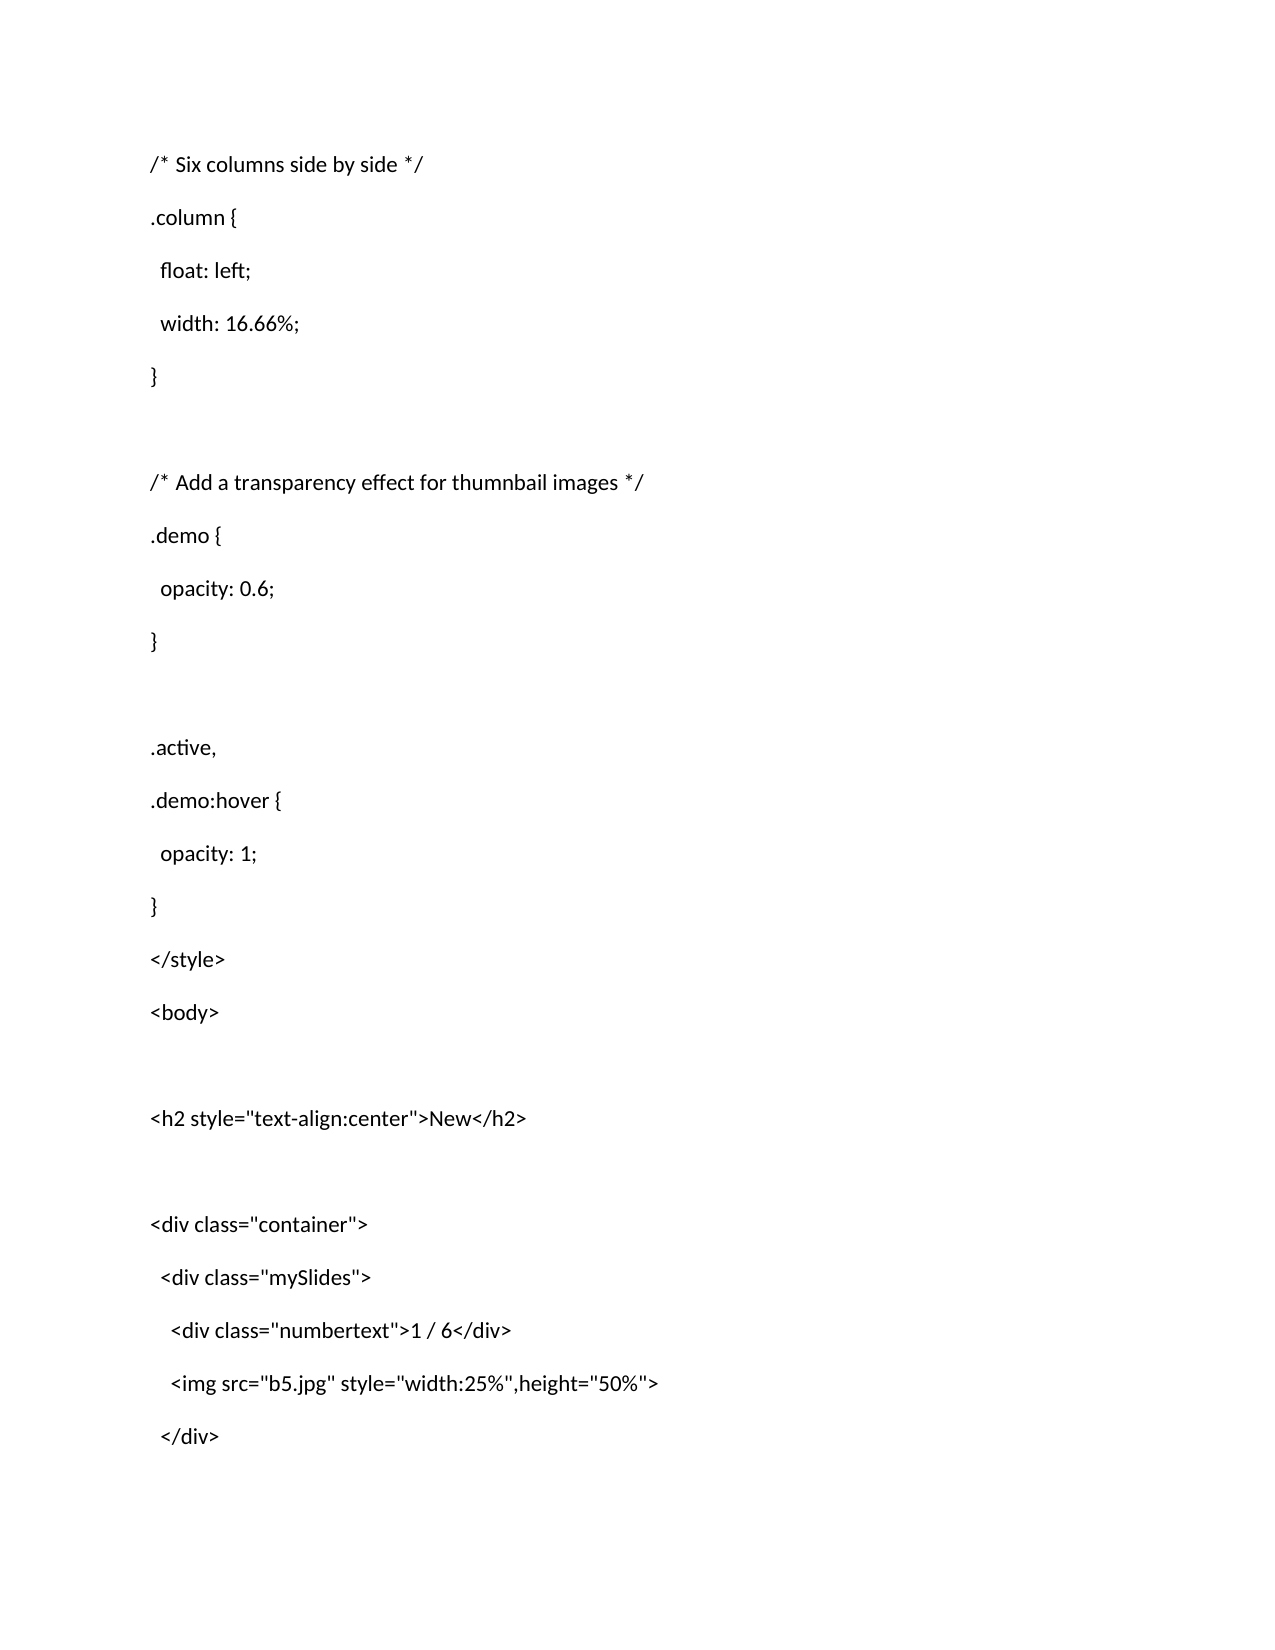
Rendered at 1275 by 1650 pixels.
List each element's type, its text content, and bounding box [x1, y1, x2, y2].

text opacity: 1; [150, 839, 1125, 867]
text width: 16.66%; [150, 309, 1125, 337]
text .active, [150, 733, 1125, 761]
text .demo { [150, 521, 1125, 549]
text opacity: 0.6; [150, 574, 1125, 602]
text <div class="container"> [150, 1210, 1125, 1238]
text /* Add a transparency effect for thumnbail images */ [150, 468, 1125, 496]
text </style> [150, 945, 1125, 973]
text .demo:hover { [150, 786, 1125, 814]
text } [150, 362, 1125, 390]
text } [150, 627, 1125, 655]
text </div> [150, 1422, 1125, 1451]
text float: left; [150, 256, 1125, 284]
text /* Six columns side by side */ [150, 150, 1125, 178]
text .column { [150, 203, 1125, 231]
text <div class="mySlides"> [150, 1263, 1125, 1291]
text <h2 style="text-align:center">New</h2> [150, 1104, 1125, 1132]
text } [150, 892, 1125, 920]
text <body> [150, 998, 1125, 1026]
text <img src="b5.jpg" style="width:25%",height="50%"> [150, 1369, 1125, 1397]
text <div class="numbertext">1 / 6</div> [150, 1316, 1125, 1344]
